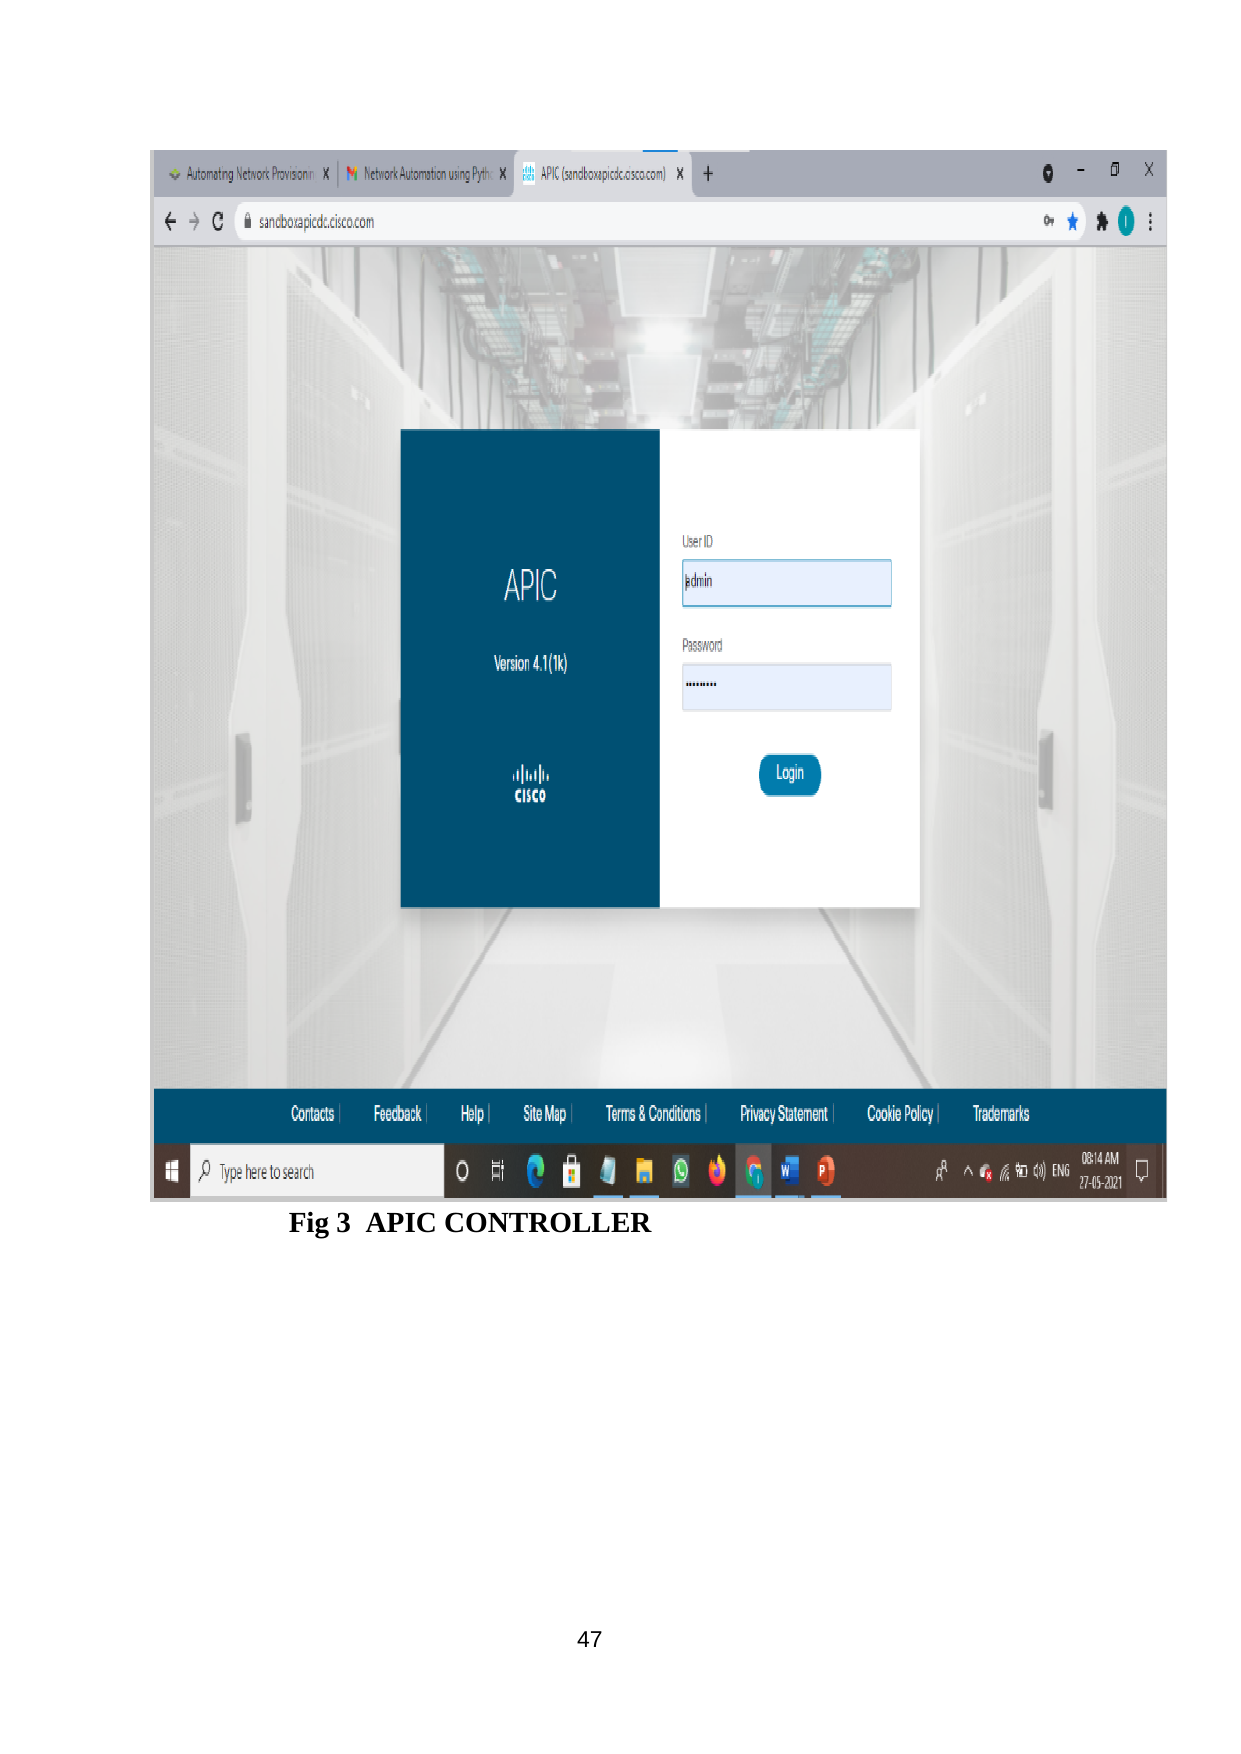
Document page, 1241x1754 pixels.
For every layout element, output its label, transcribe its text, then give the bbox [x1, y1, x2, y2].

text Fig 3 APIC CONTROLLER [150, 1205, 1151, 1239]
picture [150, 150, 1168, 1202]
